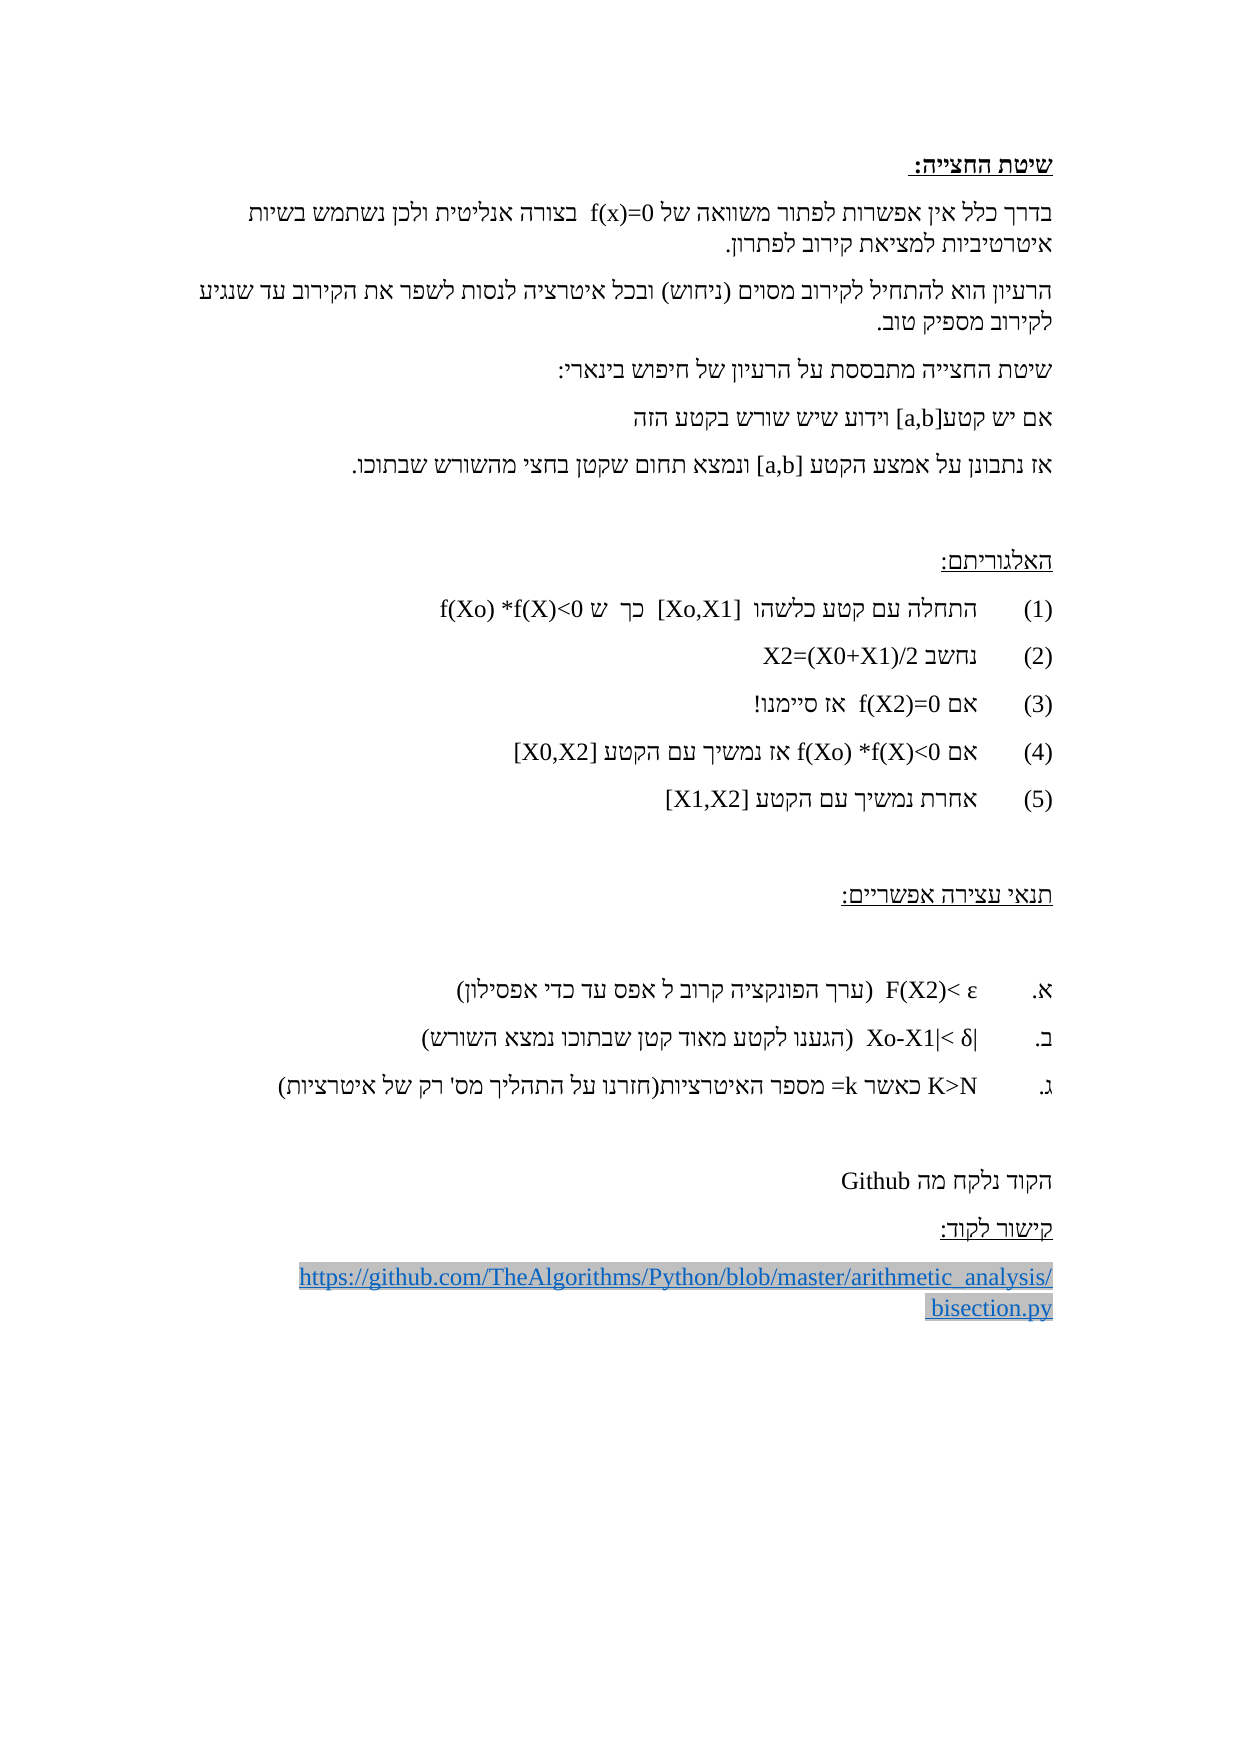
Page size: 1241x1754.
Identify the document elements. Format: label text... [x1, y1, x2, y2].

text (1) התחלה עם קטע כלשהו [Xo,X1] כך ש f(Xo) *f(X)<0 [187, 594, 1053, 622]
text בדרך כלל אין אפשרות לפתור משוואה של f(x)=0 בצורה אנליטית ולכן נשתמש בשיות איטרטיביות למציאת קירוב לפתרון. [187, 198, 1053, 257]
text קישור לקוד: [187, 1214, 1053, 1243]
text (3) אם f(X2)=0 אז סיימנו! [187, 689, 1053, 718]
text ב. |Xo-X1|< δ (הגענו לקטע מאוד קטן שבתוכו נמצא השורש) [187, 1023, 1053, 1052]
text https://github.com/TheAlgorithms/Python/blob/master/arithmetic_analysis/bisection.py [187, 1262, 1053, 1321]
text א. F(X2)< ε (ערך הפונקציה קרוב ל אפס עד כדי אפסילון) [187, 975, 1053, 1004]
text תנאי עצירה אפשריים: [187, 880, 1053, 909]
text שיטת החצייה מתבססת על הרעיון של חיפוש בינארי: [187, 355, 1053, 384]
text אז נתבונן על אמצע הקטע [a,b] ונמצא תחום שקטן בחצי מהשורש שבתוכו. [187, 451, 1053, 479]
text (2) נחשב X2=(X0+X1)/2 [187, 641, 1053, 670]
text הקוד נלקח מה Github [187, 1166, 1053, 1195]
text (5) אחרת נמשיך עם הקטע [X1,X2] [187, 784, 1053, 813]
text (4) אם f(Xo) *f(X)<0 אז נמשיך עם הקטע [X0,X2] [187, 737, 1053, 766]
text אם יש קטע[a,b] וידוע שיש שורש בקטע הזה [187, 403, 1053, 432]
text האלגוריתם: [187, 546, 1053, 575]
text הרעיון הוא להתחיל לקירוב מסוים (ניחוש) ובכל איטרציה לנסות לשפר את הקירוב עד שנגיע לקירוב מספיק טוב. [187, 276, 1053, 336]
text שיטת החצייה: [187, 150, 1053, 179]
text ג. K>N כאשר k= מספר האיטרציות(חזרנו על התהליך מס' רק של איטרציות) [187, 1071, 1053, 1099]
